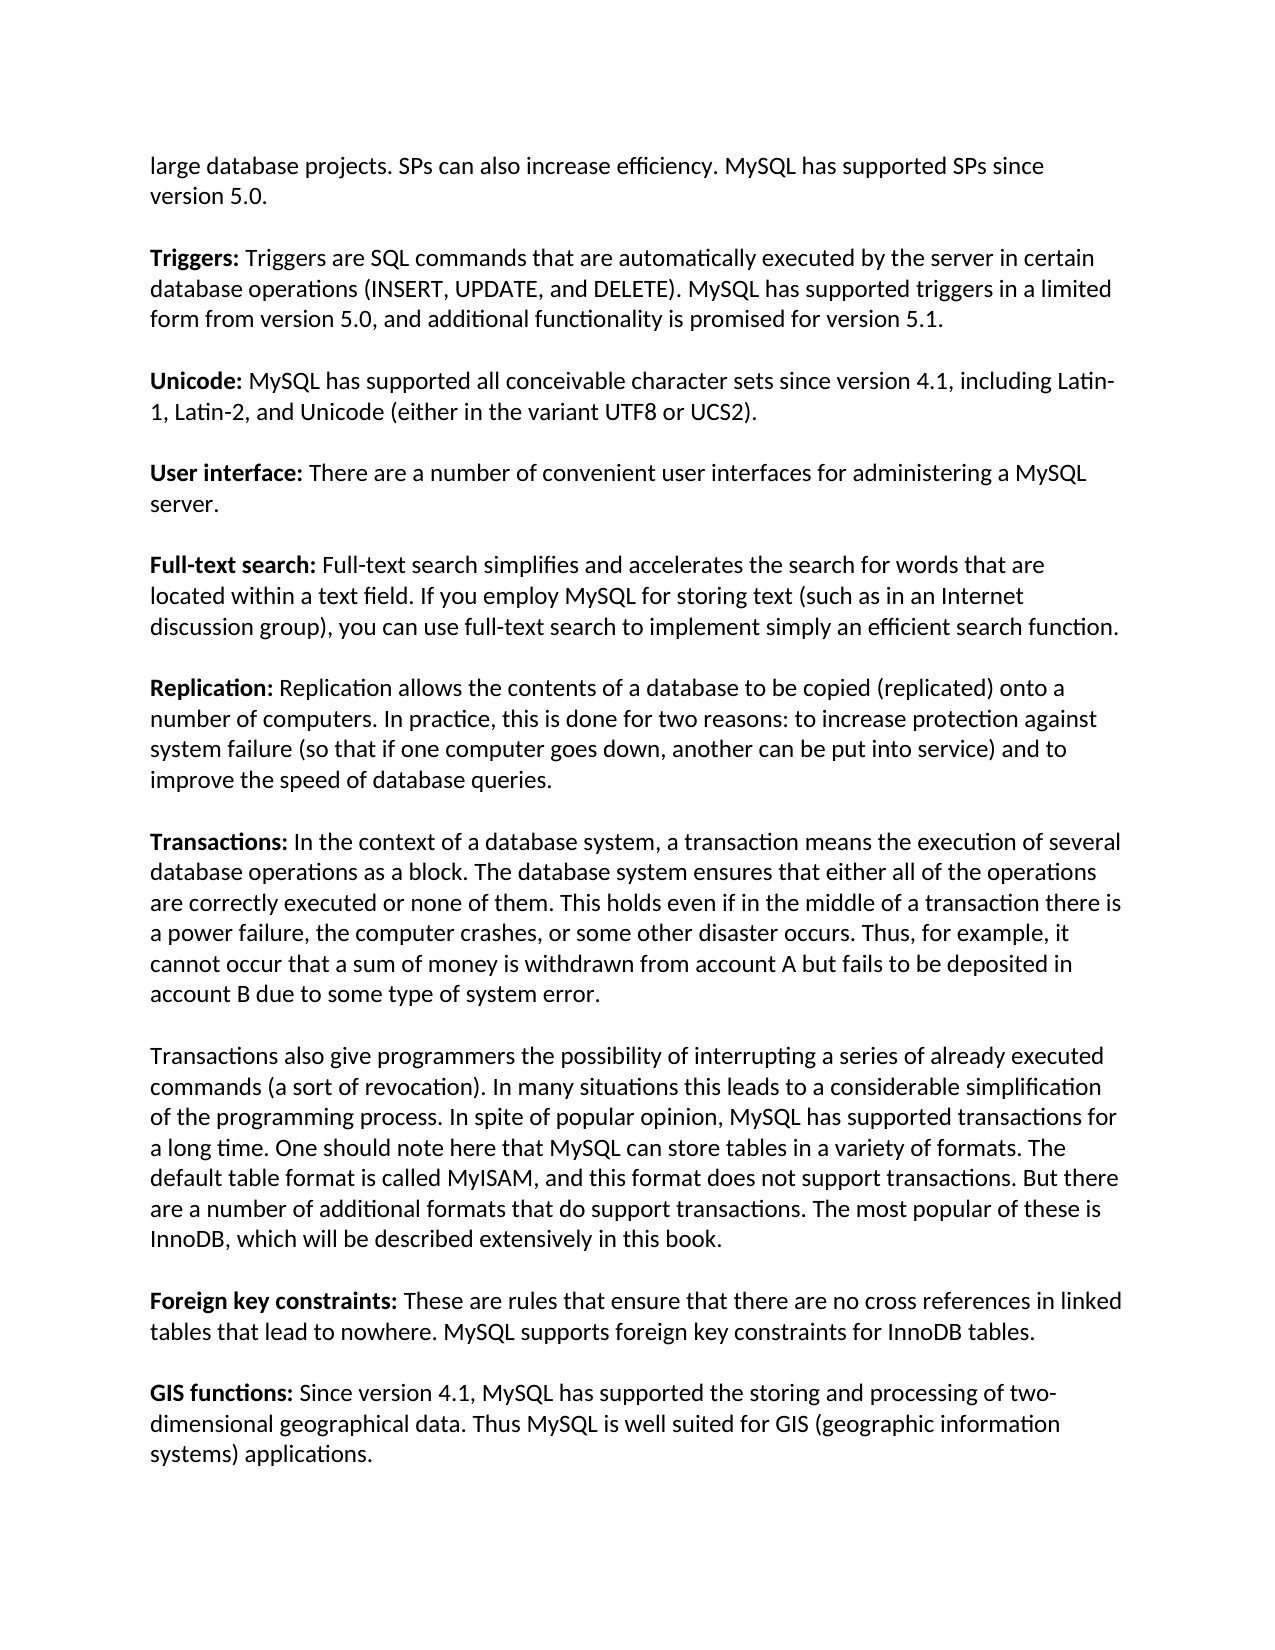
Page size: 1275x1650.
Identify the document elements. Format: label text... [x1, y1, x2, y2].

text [150, 150, 1125, 211]
text Foreign key constraints: These are rules that ensure that there are no cross references in linked tables that lead to nowhere. MySQL supports foreign key constraints for InnoDB tables. [150, 1285, 1125, 1346]
text Full-text search: Full-text search simplifies and accelerates the search for words that are located within a text field. If you employ MySQL for storing text (such as in an Internet discussion group), you can use full-text search to implement simply an efficient search function. [150, 550, 1125, 641]
text User interface: There are a number of convenient user interfaces for administering a MySQL server. [150, 457, 1125, 518]
text Replication: Replication allows the contents of a database to be copied (replicated) onto a number of computers. In practice, this is done for two reasons: to increase protection against system failure (so that if one computer goes down, another can be put into service) and to improve the speed of database queries. [150, 672, 1125, 794]
text Unicode: MySQL has supported all conceivable character sets since version 4.1, including Latin-1, Latin-2, and Unicode (either in the variant UTF8 or UCS2). [150, 365, 1125, 426]
text Transactions also give programmers the possibility of interrupting a series of already executed commands (a sort of revocation). In many situations this leads to a considerable simplification of the programming process. In spite of popular opinion, MySQL has supported transactions for a long time. One should note here that MySQL can store tables in a variety of formats. The default table format is called MyISAM, and this format does not support transactions. But there are a number of additional formats that do support transactions. The most popular of these is InnoDB, which will be described extensively in this book. [150, 1040, 1125, 1254]
text GIS functions: Since version 4.1, MySQL has supported the storing and processing of two-dimensional geographical data. Thus MySQL is well suited for GIS (geographic information systems) applications. [150, 1377, 1125, 1469]
text Triggers: Triggers are SQL commands that are automatically executed by the server in certain database operations (INSERT, UPDATE, and DELETE). MySQL has supported triggers in a limited form from version 5.0, and additional functionality is promised for version 5.1. [150, 242, 1125, 334]
text Transactions: In the context of a database system, a transaction means the execution of several database operations as a block. The database system ensures that either all of the operations are correctly executed or none of them. This holds even if in the middle of a transaction there is a power failure, the computer crashes, or some other disaster occurs. Thus, for example, it cannot occur that a sum of money is withdrawn from account A but fails to be deposited in account B due to some type of system error. [150, 826, 1125, 1009]
